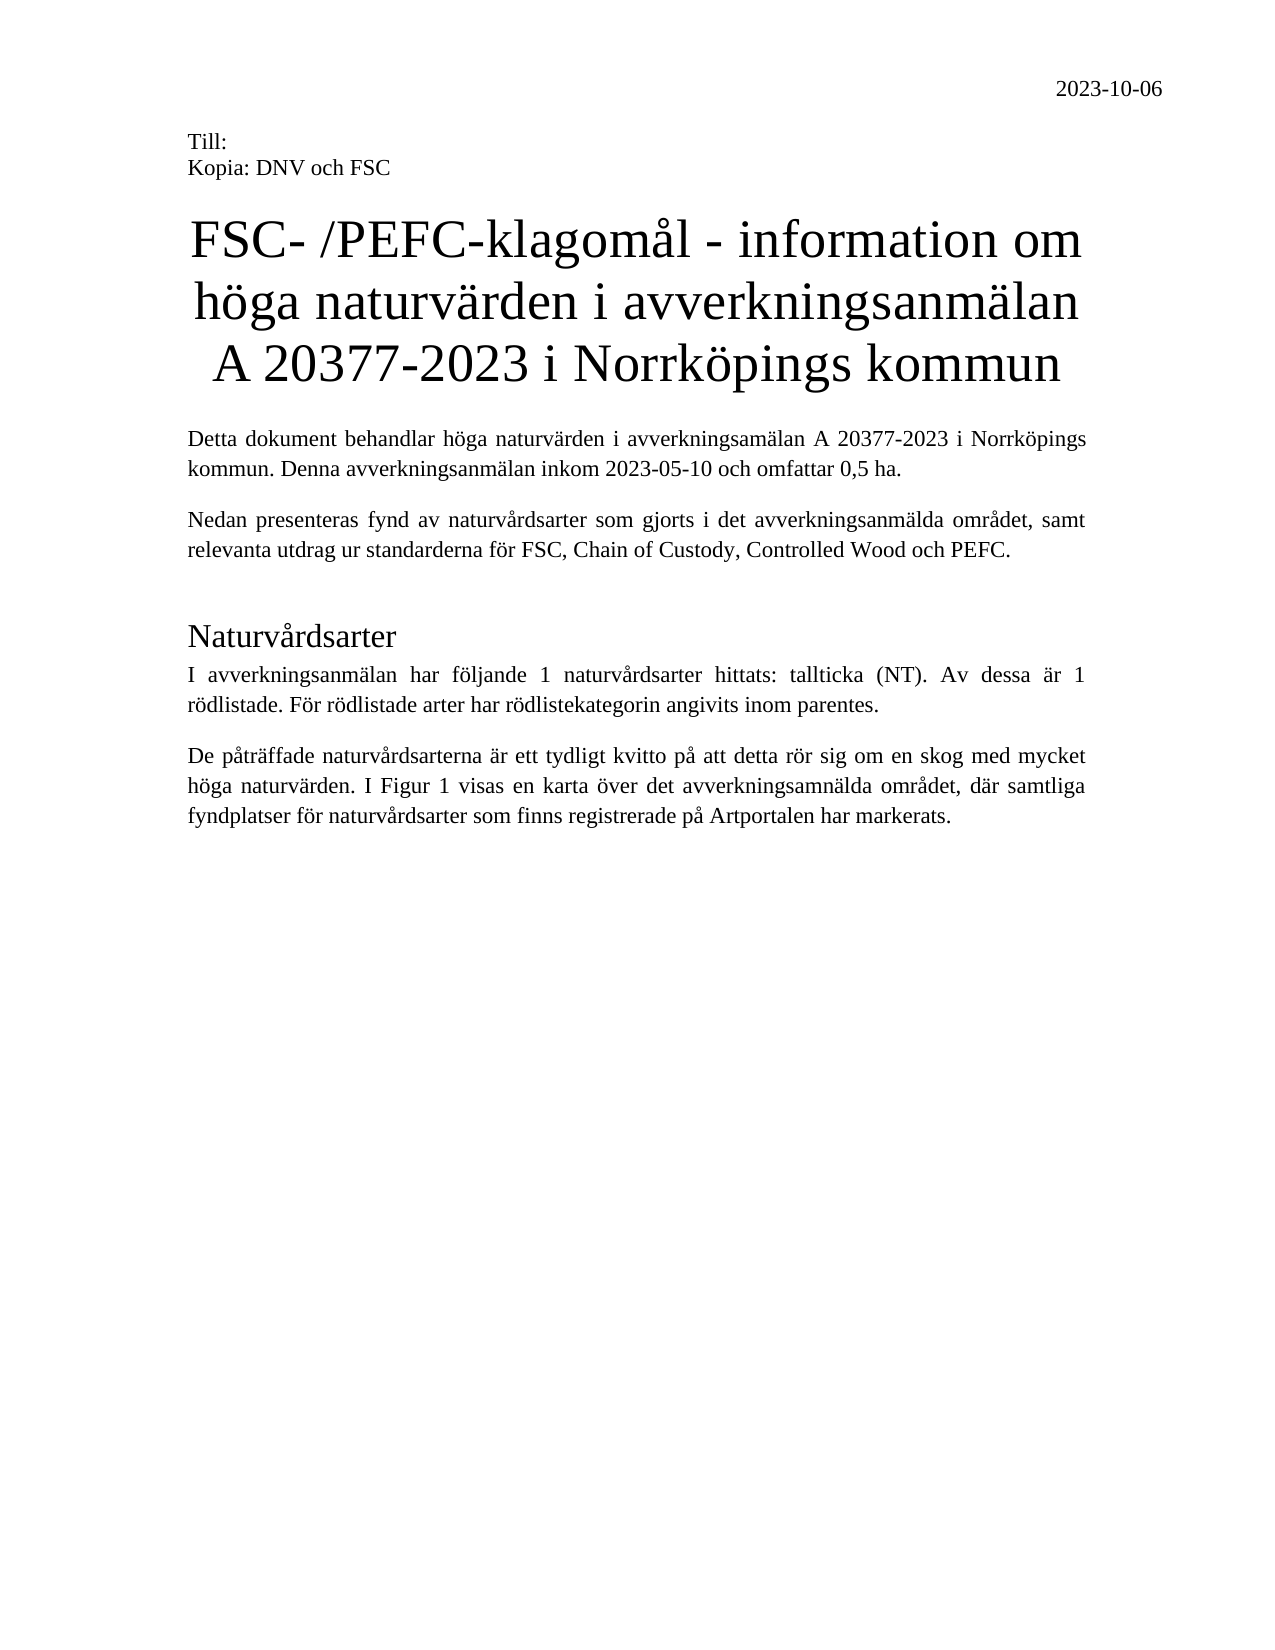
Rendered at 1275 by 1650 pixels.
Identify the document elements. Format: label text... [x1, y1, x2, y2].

text I avverkningsanmälan har följande 1 naturvårdsarter hittats: tallticka (NT). Av dessa är 1 rödlistade. För rödlistade arter har rödlistekategorin angivits inom parentes. [187, 661, 1087, 717]
text Nedan presenteras fynd av naturvårdsarter som gjorts i det avverkningsanmälda området, samt relevanta utdrag ur standarderna för FSC, Chain of Custody, Controlled Wood och PEFC. [187, 506, 1087, 563]
text De påträffade naturvårdsarterna är ett tydligt kvitto på att detta rör sig om en skog med mycket höga naturvärden. I Figur 1 visas en karta över det avverkningsamnälda området, där samtliga fyndplatser för naturvårdsarter som finns registrerade på Artportalen har markerats. [187, 742, 1087, 829]
text Detta dokument behandlar höga naturvärden i avverkningsamälan A 20377-2023 i Norrköpings kommun. Denna avverkningsanmälan inkom 2023-05-10 och omfattar 0,5 ha. [187, 425, 1087, 481]
subtitle Naturvårdsarter [187, 617, 1087, 655]
title FSC- /PEFC-klagomål - information om höga naturvärden i avverkningsanmälan A 20377-2023 i Norrköpings kommun [187, 207, 1087, 394]
